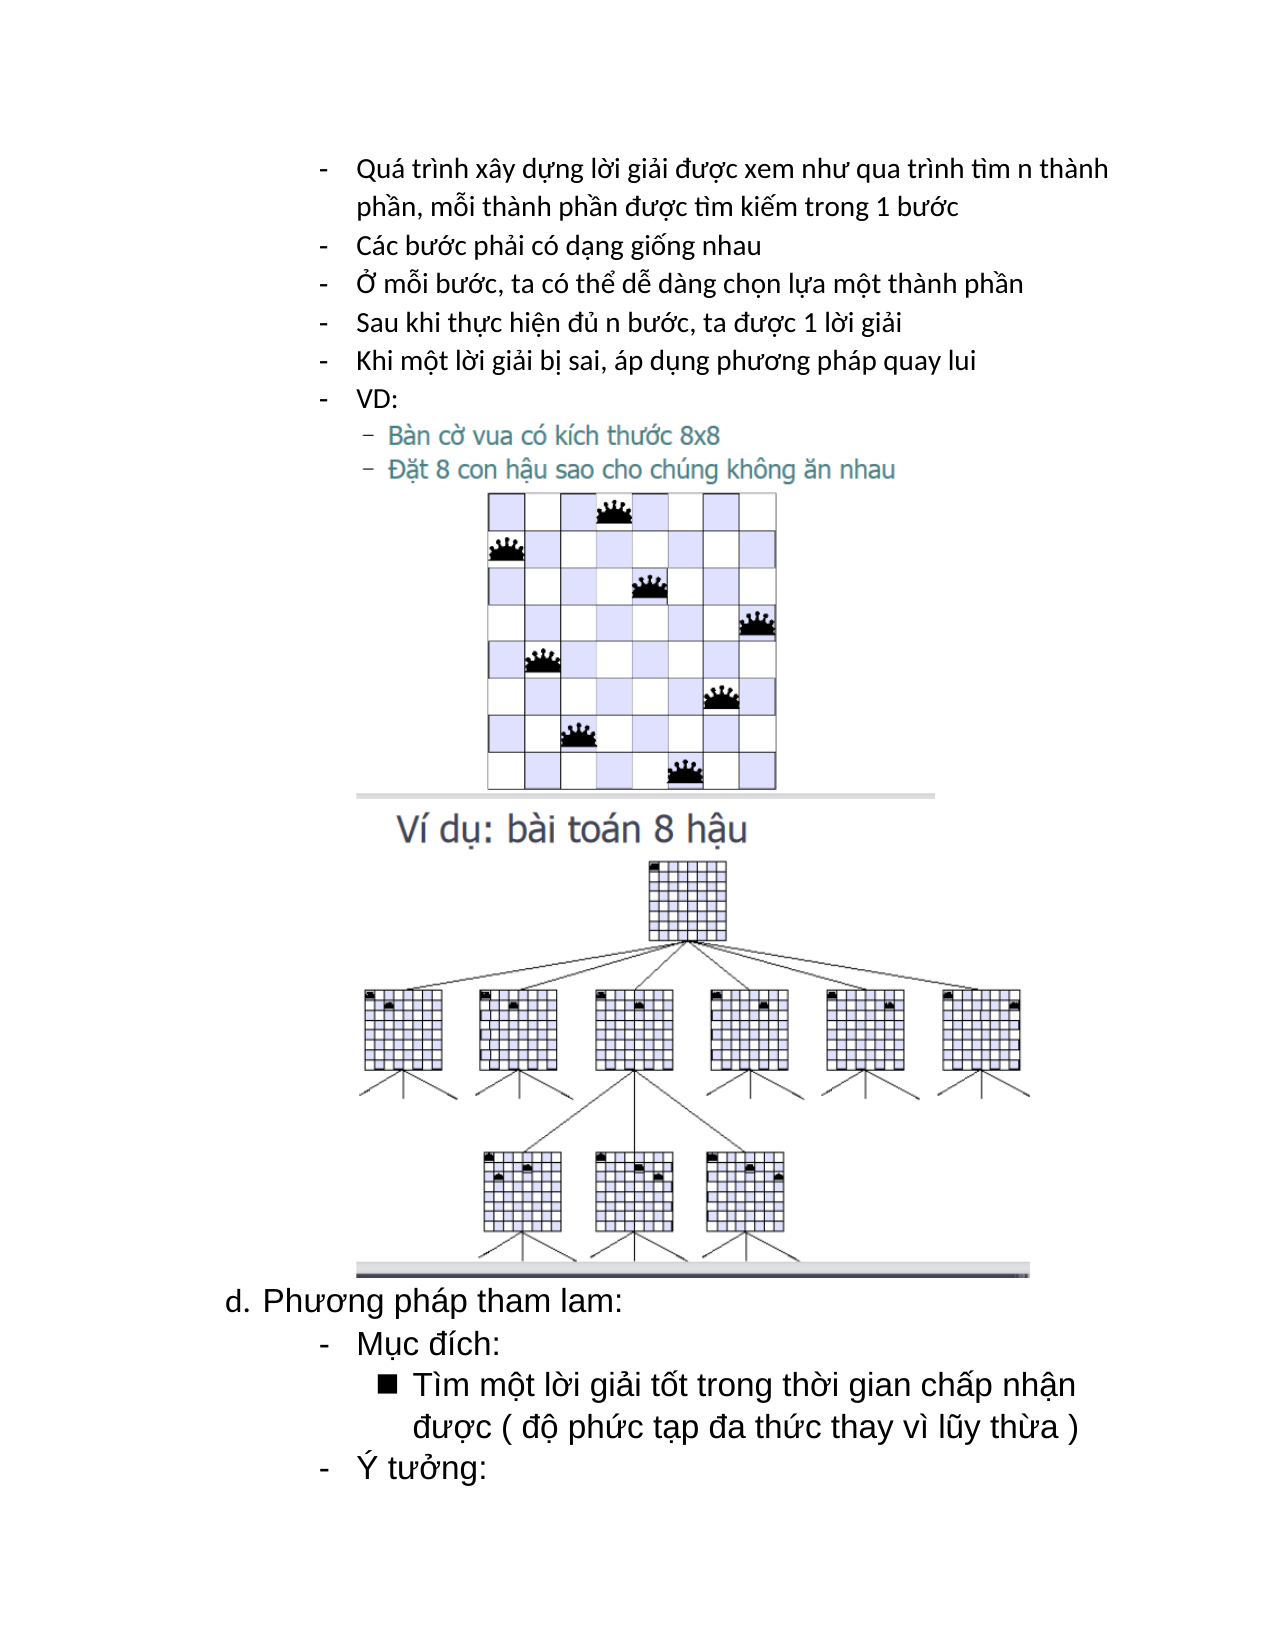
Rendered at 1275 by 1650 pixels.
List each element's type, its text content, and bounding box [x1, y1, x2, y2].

picture [356, 419, 936, 799]
list Mục đích: [319, 1324, 1125, 1362]
list Sau khi thực hiện đủ n bước, ta được 1 lời giải [319, 304, 1125, 339]
list Ở mỗi bước, ta có thể dễ dàng chọn lựa một thành phần [319, 265, 1125, 301]
list Khi một lời giải bị sai, áp dụng phương pháp quay lui [319, 342, 1125, 378]
list VD: [319, 381, 1125, 416]
list Tìm một lời giải tốt trong thời gian chấp nhận được ( độ phức tạp đa thức thay vì lũy thừa ) [375, 1365, 1125, 1445]
list Quá trình xây dựng lời giải được xem như qua trình tìm n thành phần, mỗi thành phần được tìm kiếm trong 1 bước [319, 150, 1125, 224]
list Phương pháp tham lam: [225, 1280, 1125, 1320]
list Ý tưởng: [319, 1448, 1125, 1487]
picture [356, 800, 1030, 1278]
list Các bước phải có dạng giống nhau [319, 227, 1125, 262]
